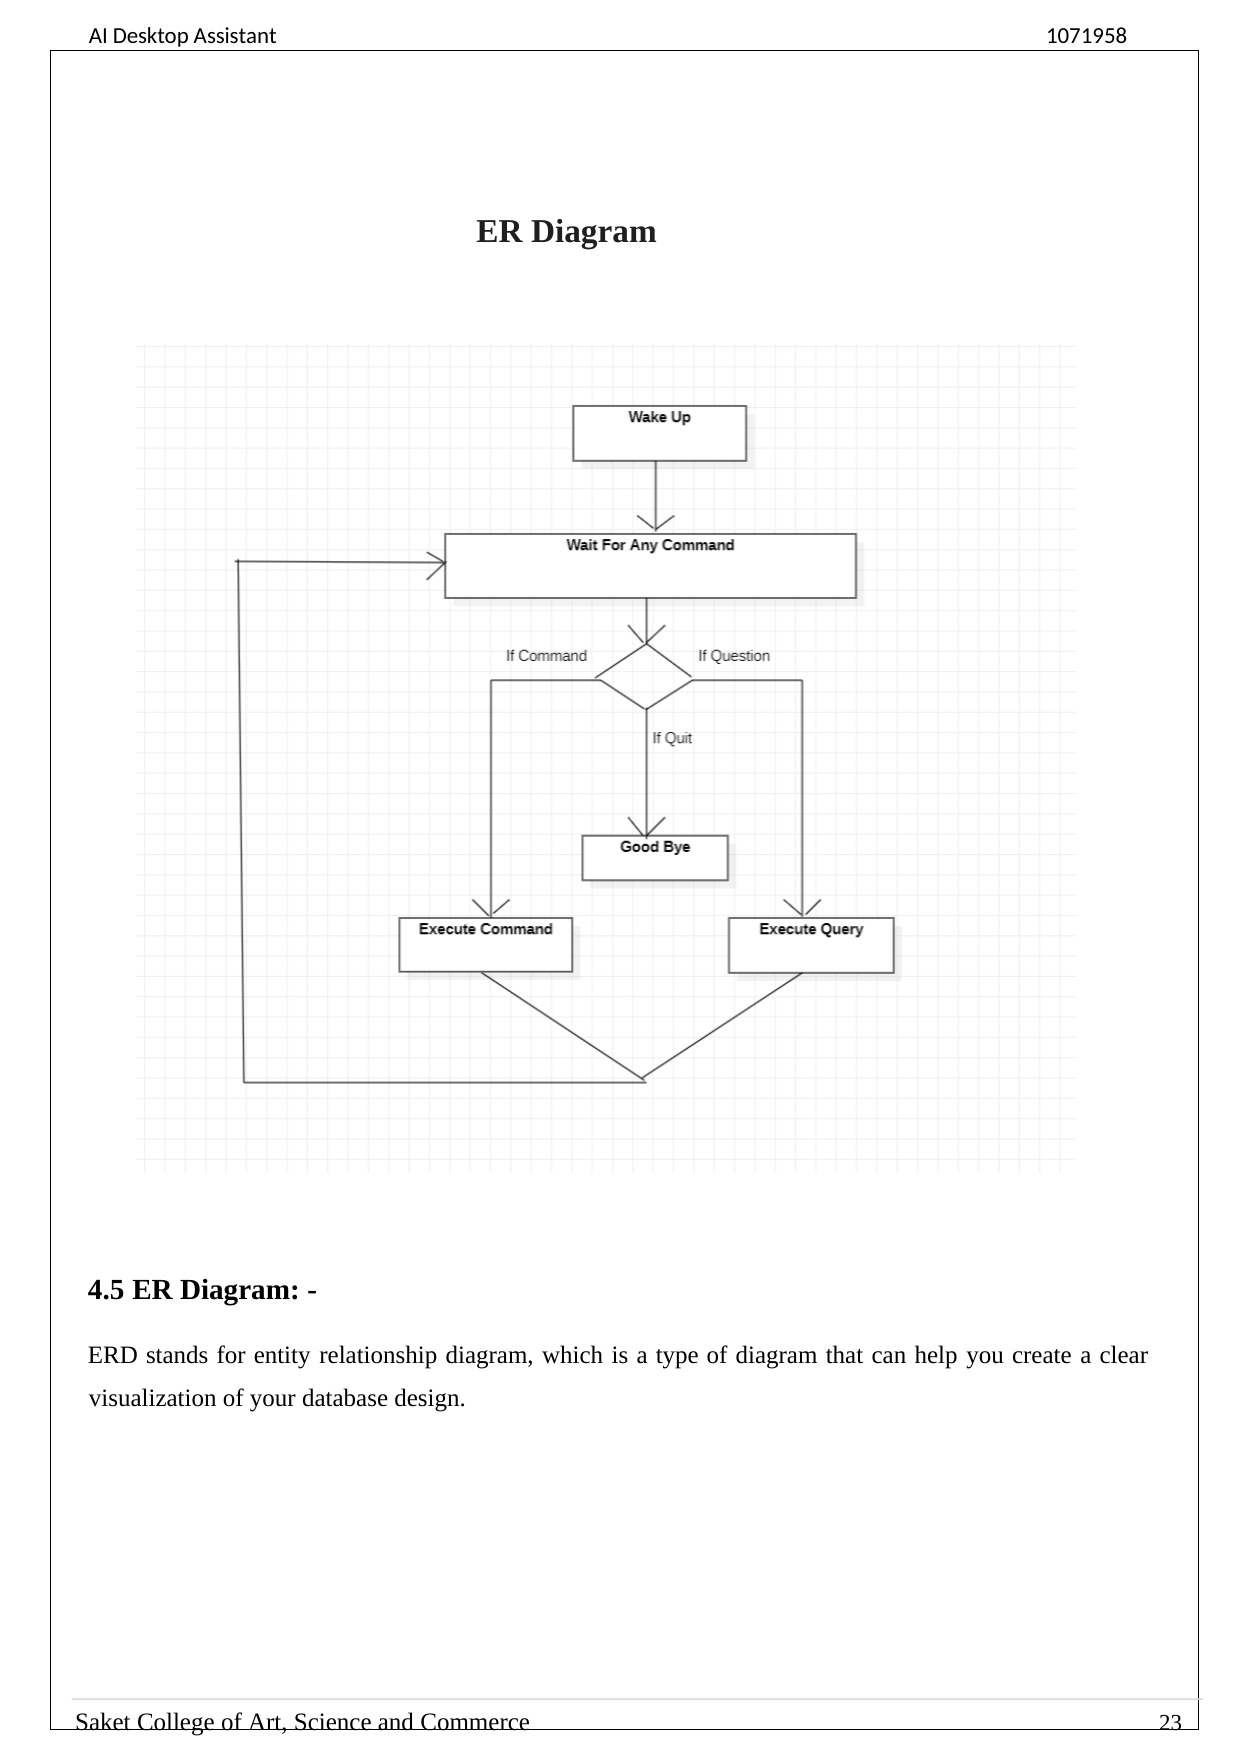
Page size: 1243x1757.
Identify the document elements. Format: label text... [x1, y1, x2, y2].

subtitle ER Diagram: - [88, 1272, 1198, 1306]
picture [136, 344, 1077, 1173]
text ERD stands for entity relationship diagram, which is a type of diagram that can help you create a clear visualization of your database design. [88, 1340, 1154, 1412]
text ER Diagram [438, 211, 774, 249]
